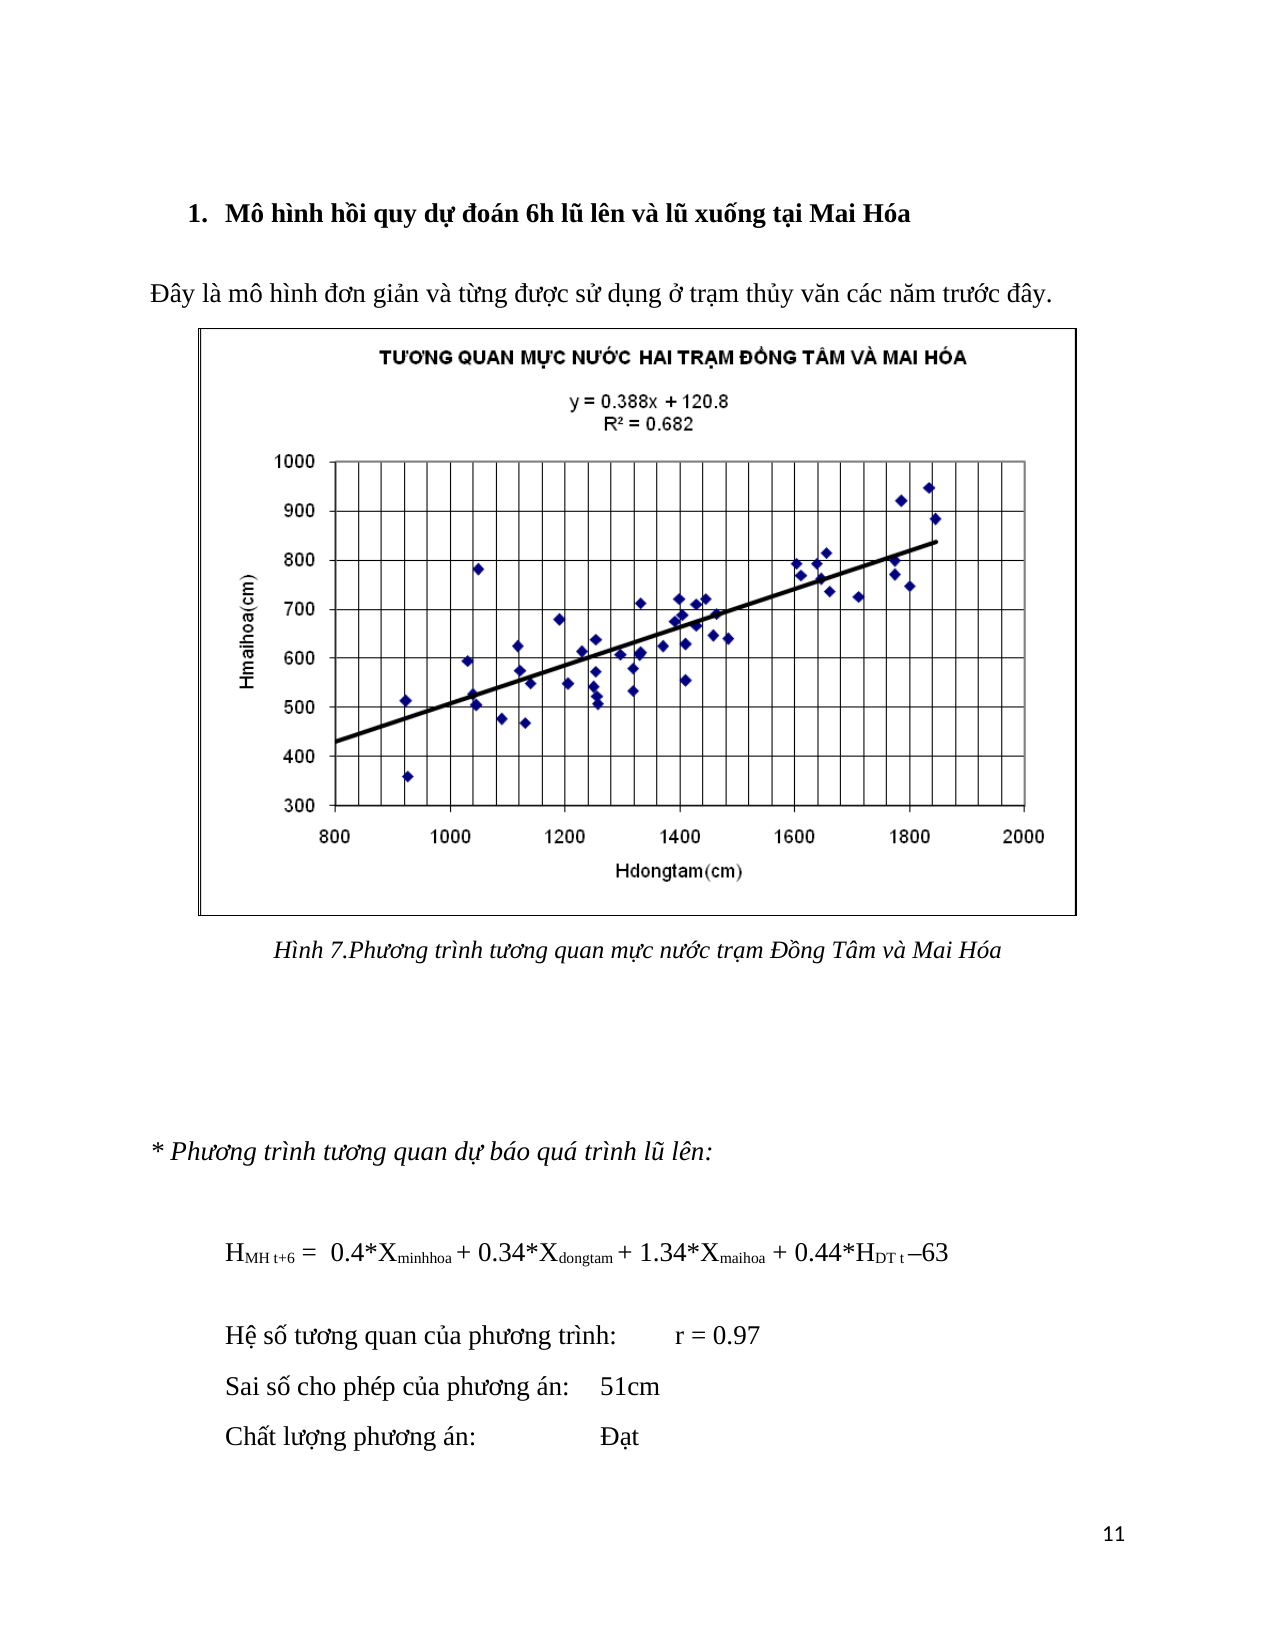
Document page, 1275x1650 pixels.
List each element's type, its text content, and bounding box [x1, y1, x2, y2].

text Hình 7.Phương trình tương quan mực nước trạm Đồng Tâm và Mai Hóa [150, 935, 1125, 964]
picture [199, 329, 1076, 915]
text Đây là mô hình đơn giản và từng được sử dụng ở trạm thủy văn các năm trước đây. [150, 277, 1125, 308]
text * Phương trình tương quan dự báo quá trình lũ lên: [150, 1135, 1125, 1166]
text HMH t+6 = 0.4*Xminhhoa + 0.34*Xdongtam + 1.34*Xmaihoa + 0.44*HDT t –63 [150, 1236, 1125, 1300]
subtitle Mô hình hồi quy dự đoán 6h lũ lên và lũ xuống tại Mai Hóa [187, 197, 1125, 228]
text Chất lượng phương án: Đạt [150, 1420, 1125, 1451]
text Sai số cho phép của phương án: 51cm [150, 1370, 1125, 1401]
text Hệ số tương quan của phương trình: r = 0.97 [150, 1319, 1125, 1351]
